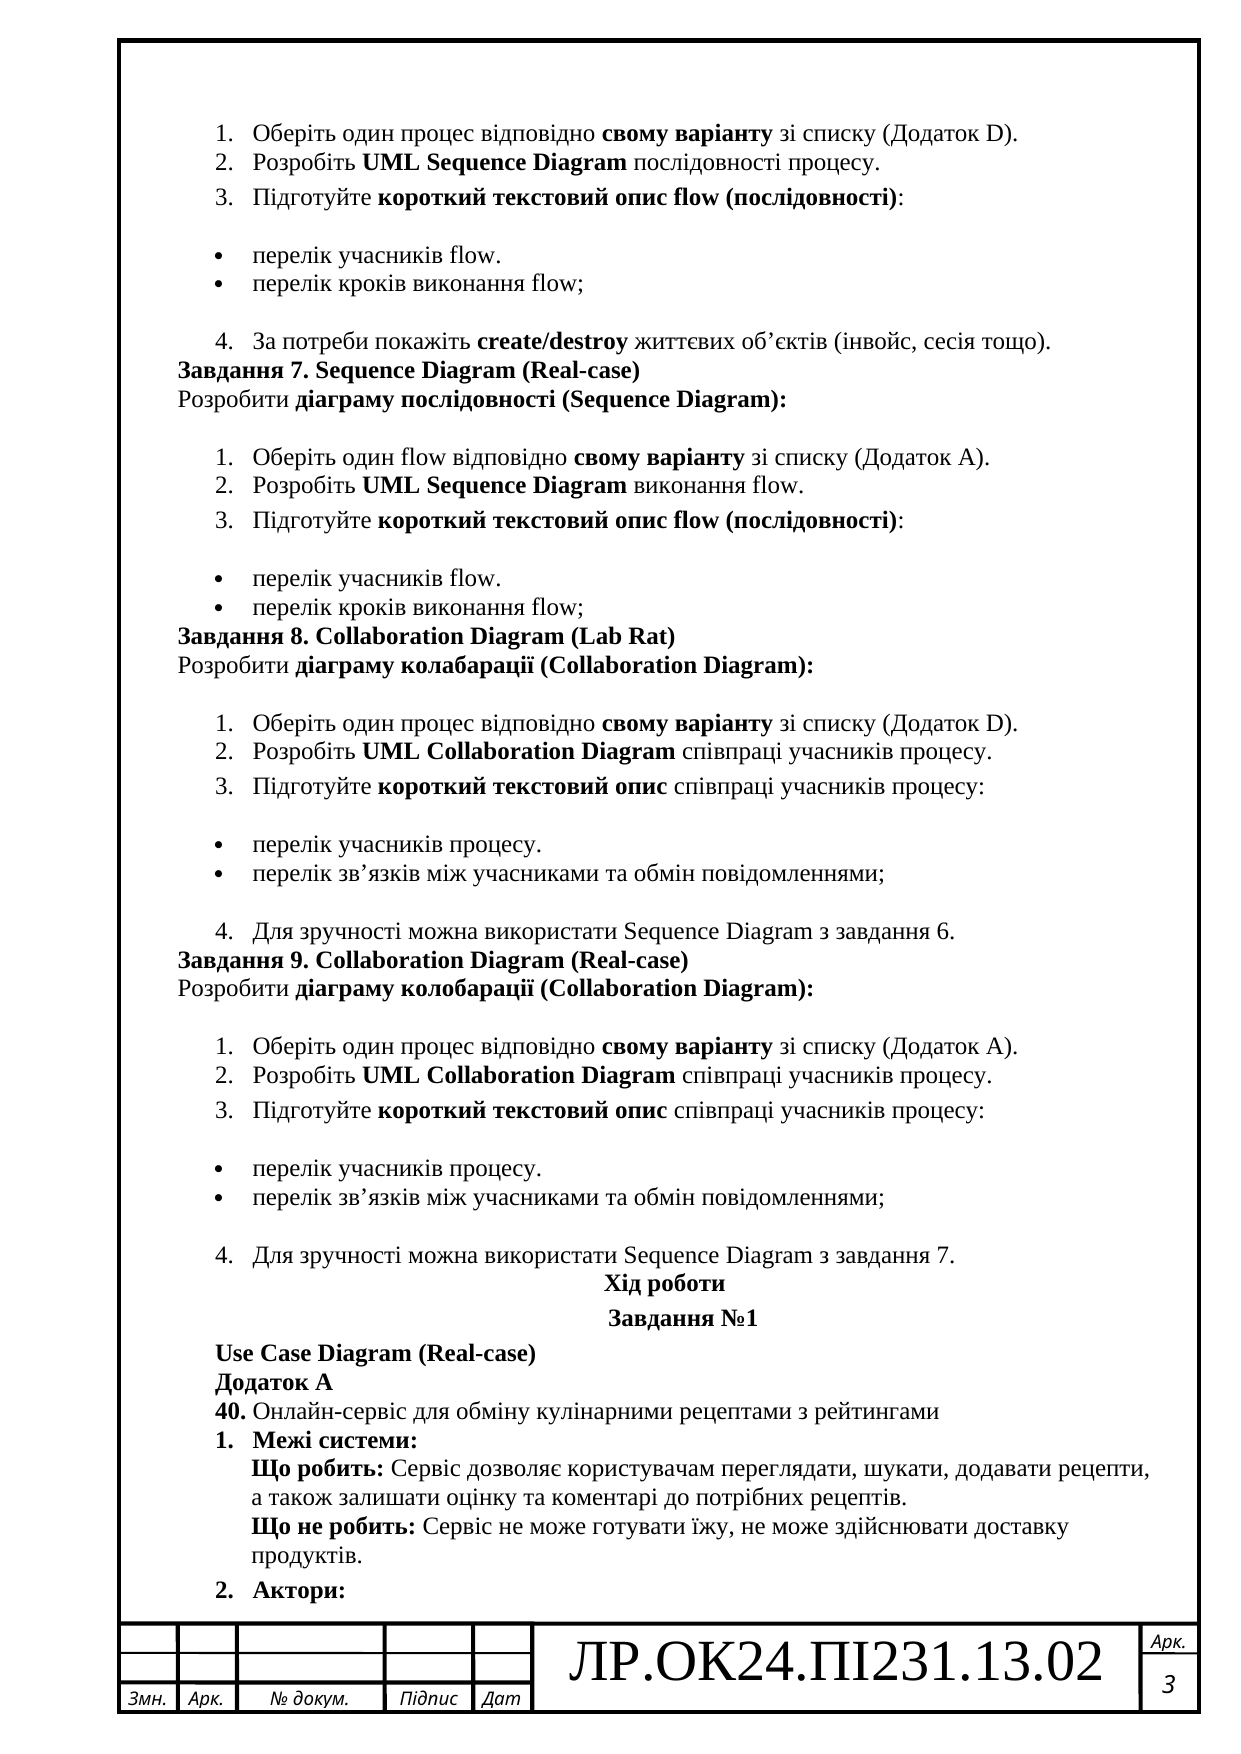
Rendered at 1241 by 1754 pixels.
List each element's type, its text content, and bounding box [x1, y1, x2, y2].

list Розробіть UML Sequence Diagram послідовності процесу. [215, 147, 1152, 176]
list Оберіть один процес відповідно свому варіанту зі списку (Додаток D). [215, 708, 1152, 736]
list перелік учасників flow. [215, 240, 1152, 268]
list Розробіть UML Collaboration Diagram співпраці учасників процесу. [215, 736, 1152, 765]
text Розробити діаграму колобарації (Collaboration Diagram): [177, 973, 1152, 1002]
list Підготуйте короткий текстовий опис flow (послідовності): [215, 506, 1152, 534]
list Розробіть UML Collaboration Diagram співпраці учасників процесу. [215, 1060, 1152, 1089]
text Завдання 7. Sequence Diagram (Real-case) [177, 355, 1152, 384]
text Що робить: Сервіс дозволяє користувачам переглядати, шукати, додавати рецепти, а також залишати оцінку та коментарі до потрібних рецептів. [251, 1453, 1152, 1511]
list Оберіть один flow відповідно свому варіанту зі списку (Додаток А). [215, 442, 1152, 471]
list Розробіть UML Sequence Diagram виконання flow. [215, 471, 1152, 499]
list перелік зв’язків між учасниками та обмін повідомленнями; [215, 858, 1152, 887]
list За потреби покажіть create/destroy життєвих об’єктів (інвойс, сесія тощо). [215, 326, 1152, 355]
list Для зручності можна використати Sequence Diagram з завдання 7. [215, 1240, 1152, 1268]
list Онлайн-сервіс для обміну кулінарними рецептами з рейтингами [215, 1396, 1152, 1425]
text Хід роботи [177, 1268, 1152, 1297]
list перелік кроків виконання flow; [215, 592, 1152, 621]
text Завдання №1 [215, 1303, 1152, 1332]
list Підготуйте короткий текстовий опис співпраці учасників процесу: [215, 1095, 1152, 1124]
list Актори: [215, 1575, 1152, 1603]
list Підготуйте короткий текстовий опис flow (послідовності): [215, 182, 1152, 211]
list перелік кроків виконання flow; [215, 268, 1152, 297]
text Розробити діаграму послідовності (Sequence Diagram): [177, 384, 1152, 413]
text Use Case Diagram (Real-case) [215, 1338, 1152, 1367]
list перелік учасників процесу. [215, 1153, 1152, 1182]
list перелік зв’язків між учасниками та обмін повідомленнями; [215, 1182, 1152, 1211]
text Додаток А [215, 1367, 1152, 1396]
list Оберіть один процес відповідно свому варіанту зі списку (Додаток D). [215, 118, 1152, 147]
text Завдання 8. Collaboration Diagram (Lab Rat) [177, 621, 1152, 650]
text Що не робить: Сервіс не може готувати їжу, не може здійснювати доставку продуктів. [251, 1511, 1152, 1568]
list Оберіть один процес відповідно свому варіанту зі списку (Додаток A). [215, 1031, 1152, 1060]
text Розробити діаграму колабарації (Collaboration Diagram): [177, 650, 1152, 678]
list перелік учасників процесу. [215, 829, 1152, 858]
text Завдання 9. Collaboration Diagram (Real-case) [177, 945, 1152, 973]
list перелік учасників flow. [215, 563, 1152, 592]
list Межі системи: [215, 1425, 1152, 1453]
list Підготуйте короткий текстовий опис співпраці учасників процесу: [215, 771, 1152, 800]
list Для зручності можна використати Sequence Diagram з завдання 6. [215, 916, 1152, 945]
